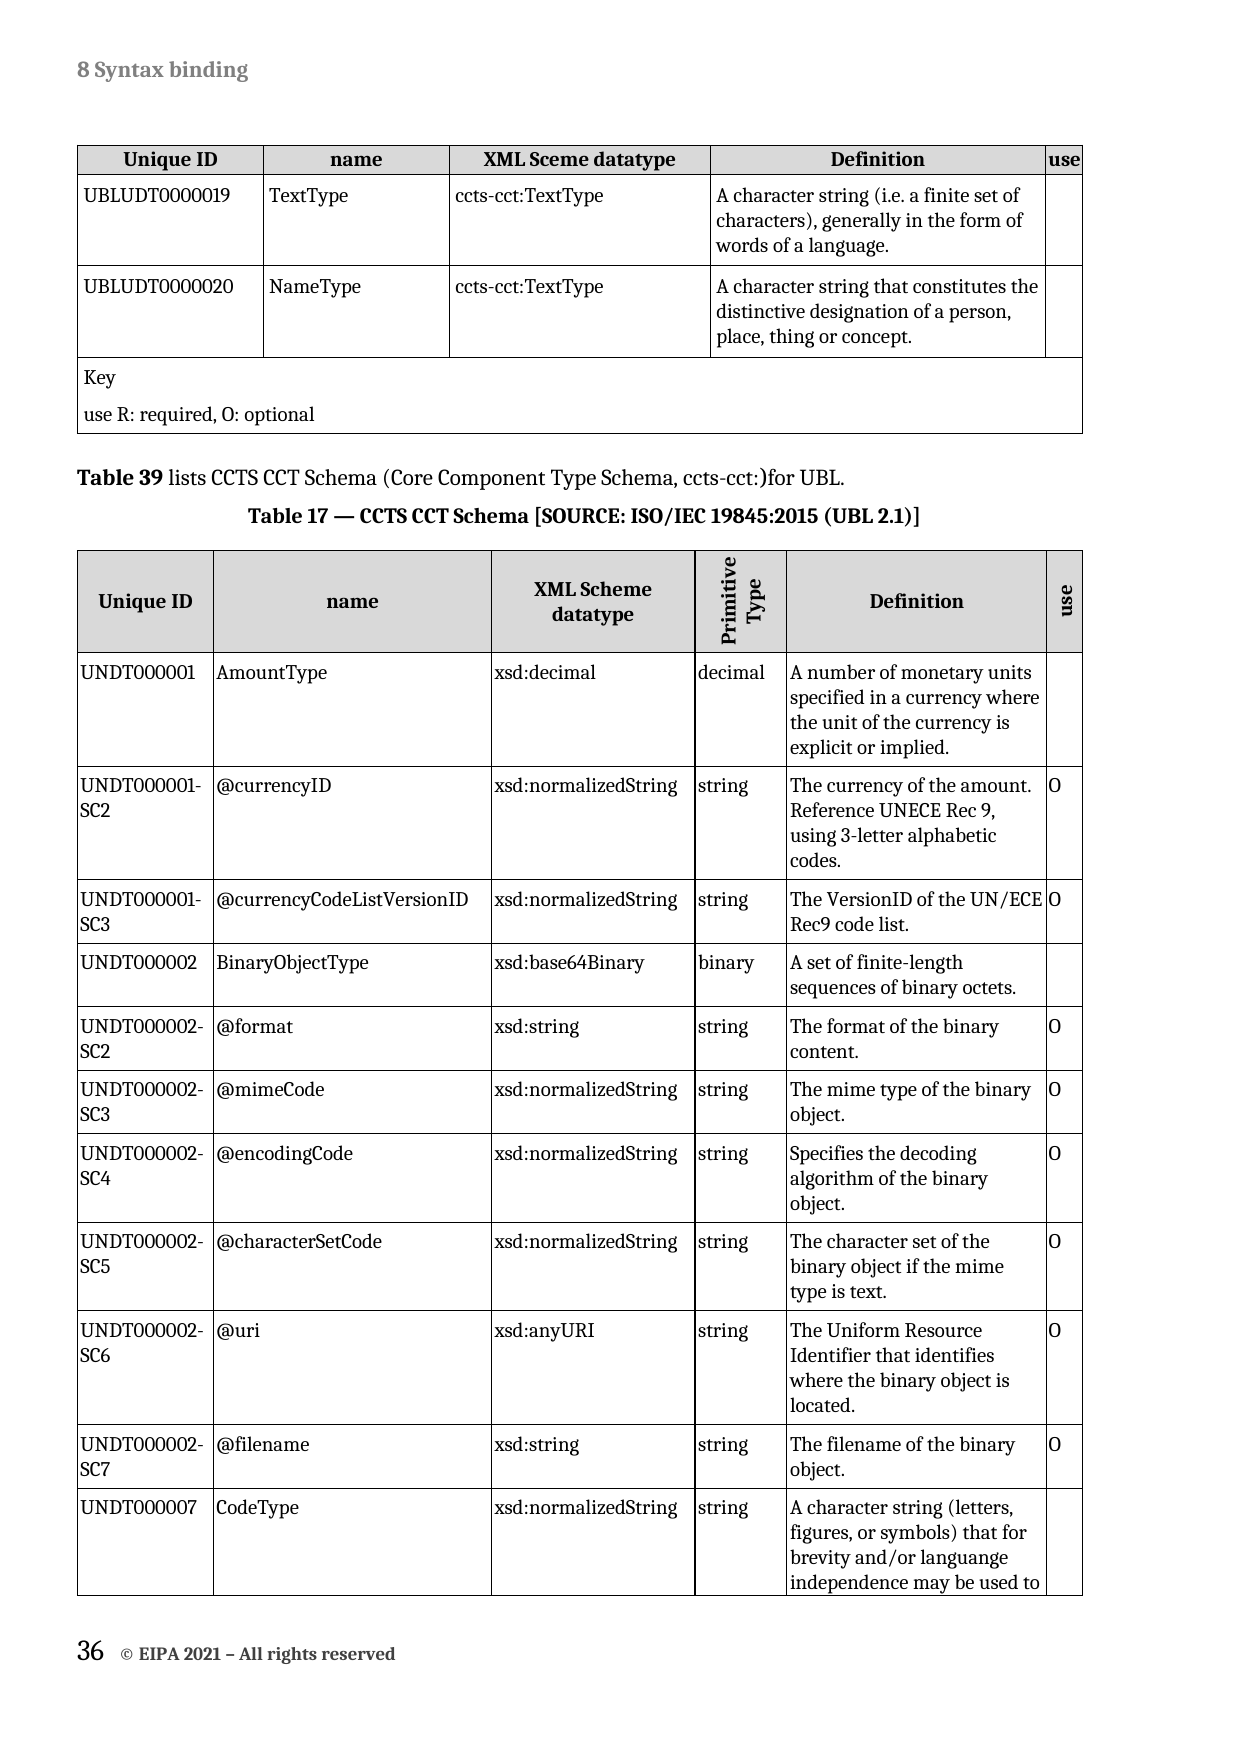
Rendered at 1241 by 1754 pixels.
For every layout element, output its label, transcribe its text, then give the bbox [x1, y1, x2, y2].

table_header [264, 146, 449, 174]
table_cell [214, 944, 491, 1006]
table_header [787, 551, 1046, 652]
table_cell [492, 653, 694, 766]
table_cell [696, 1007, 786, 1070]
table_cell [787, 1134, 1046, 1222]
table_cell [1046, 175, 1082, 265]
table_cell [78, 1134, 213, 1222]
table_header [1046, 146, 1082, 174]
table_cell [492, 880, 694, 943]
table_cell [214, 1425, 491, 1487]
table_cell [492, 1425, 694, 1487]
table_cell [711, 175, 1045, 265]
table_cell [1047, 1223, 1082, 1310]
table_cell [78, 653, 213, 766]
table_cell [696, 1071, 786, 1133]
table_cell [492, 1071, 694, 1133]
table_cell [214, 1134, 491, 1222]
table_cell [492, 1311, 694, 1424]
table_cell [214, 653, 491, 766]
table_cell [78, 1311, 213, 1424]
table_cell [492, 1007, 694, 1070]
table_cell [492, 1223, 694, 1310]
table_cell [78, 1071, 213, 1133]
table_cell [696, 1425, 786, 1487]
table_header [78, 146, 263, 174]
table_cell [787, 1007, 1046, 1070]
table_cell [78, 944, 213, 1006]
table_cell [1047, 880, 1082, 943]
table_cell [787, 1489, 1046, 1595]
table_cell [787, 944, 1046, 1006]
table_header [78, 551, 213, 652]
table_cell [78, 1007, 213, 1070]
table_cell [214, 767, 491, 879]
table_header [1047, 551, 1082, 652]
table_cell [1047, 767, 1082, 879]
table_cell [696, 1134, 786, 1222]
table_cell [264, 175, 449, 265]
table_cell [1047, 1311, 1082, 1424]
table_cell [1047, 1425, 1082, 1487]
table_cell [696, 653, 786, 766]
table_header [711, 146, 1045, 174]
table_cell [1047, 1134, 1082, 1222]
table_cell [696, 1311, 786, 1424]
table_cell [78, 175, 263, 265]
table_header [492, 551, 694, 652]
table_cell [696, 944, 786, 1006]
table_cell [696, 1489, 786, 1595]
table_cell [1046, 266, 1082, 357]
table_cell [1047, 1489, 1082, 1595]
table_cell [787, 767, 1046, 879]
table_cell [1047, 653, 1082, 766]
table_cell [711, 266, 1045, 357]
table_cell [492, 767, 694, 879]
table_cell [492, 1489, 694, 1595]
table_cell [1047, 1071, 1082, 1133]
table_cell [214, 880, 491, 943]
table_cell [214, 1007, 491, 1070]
text Table 39 lists CCTS CCT Schema (Core Component Type Schema, ccts-cct:)for UBL. [77, 434, 1092, 492]
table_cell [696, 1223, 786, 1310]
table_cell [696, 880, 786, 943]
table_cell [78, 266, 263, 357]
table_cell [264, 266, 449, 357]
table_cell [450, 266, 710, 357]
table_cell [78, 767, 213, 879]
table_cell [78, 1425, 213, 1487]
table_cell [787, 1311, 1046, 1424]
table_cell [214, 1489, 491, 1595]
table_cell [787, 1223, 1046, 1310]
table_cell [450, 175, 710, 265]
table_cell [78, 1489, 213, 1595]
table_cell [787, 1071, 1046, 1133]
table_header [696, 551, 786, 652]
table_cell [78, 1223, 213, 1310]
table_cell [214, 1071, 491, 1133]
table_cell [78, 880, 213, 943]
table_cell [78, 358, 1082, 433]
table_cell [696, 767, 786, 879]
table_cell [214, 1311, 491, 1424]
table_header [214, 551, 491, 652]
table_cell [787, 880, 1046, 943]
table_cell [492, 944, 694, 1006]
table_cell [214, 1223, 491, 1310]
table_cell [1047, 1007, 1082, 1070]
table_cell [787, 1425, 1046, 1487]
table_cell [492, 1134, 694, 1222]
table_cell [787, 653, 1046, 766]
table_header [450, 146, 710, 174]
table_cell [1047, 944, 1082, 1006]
